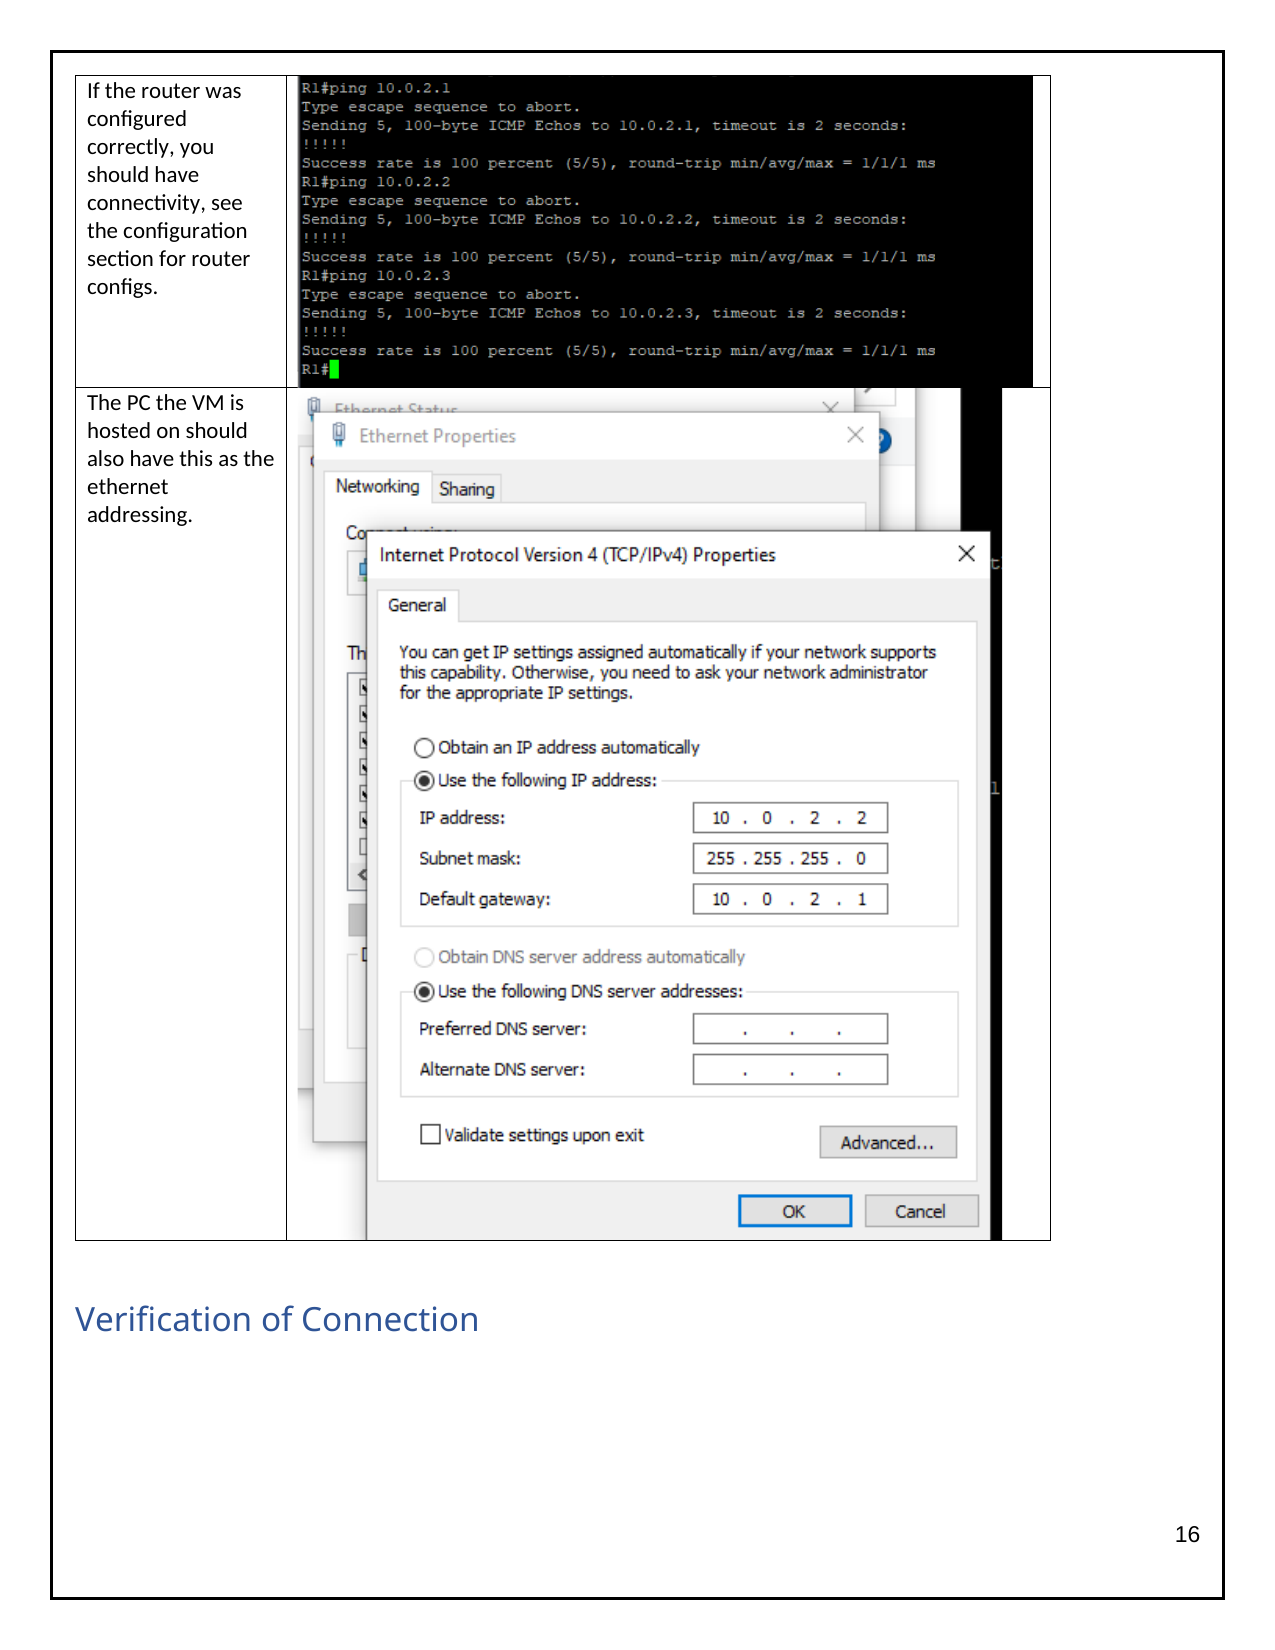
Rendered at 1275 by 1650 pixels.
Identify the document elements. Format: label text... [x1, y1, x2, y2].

table_cell [287, 76, 297, 387]
subtitle Verification of Connection [75, 1296, 1200, 1342]
table_cell [287, 388, 297, 1240]
table_cell The PC the VM is hosted on should also have this as the ethernet addressing. [76, 388, 286, 1240]
table_cell If the router was configured correctly, you should have connectivity, see the configuration section for router configs. [76, 76, 286, 387]
table_cell [1003, 388, 1050, 1240]
picture [297, 76, 1033, 1240]
table_cell [1033, 76, 1050, 387]
